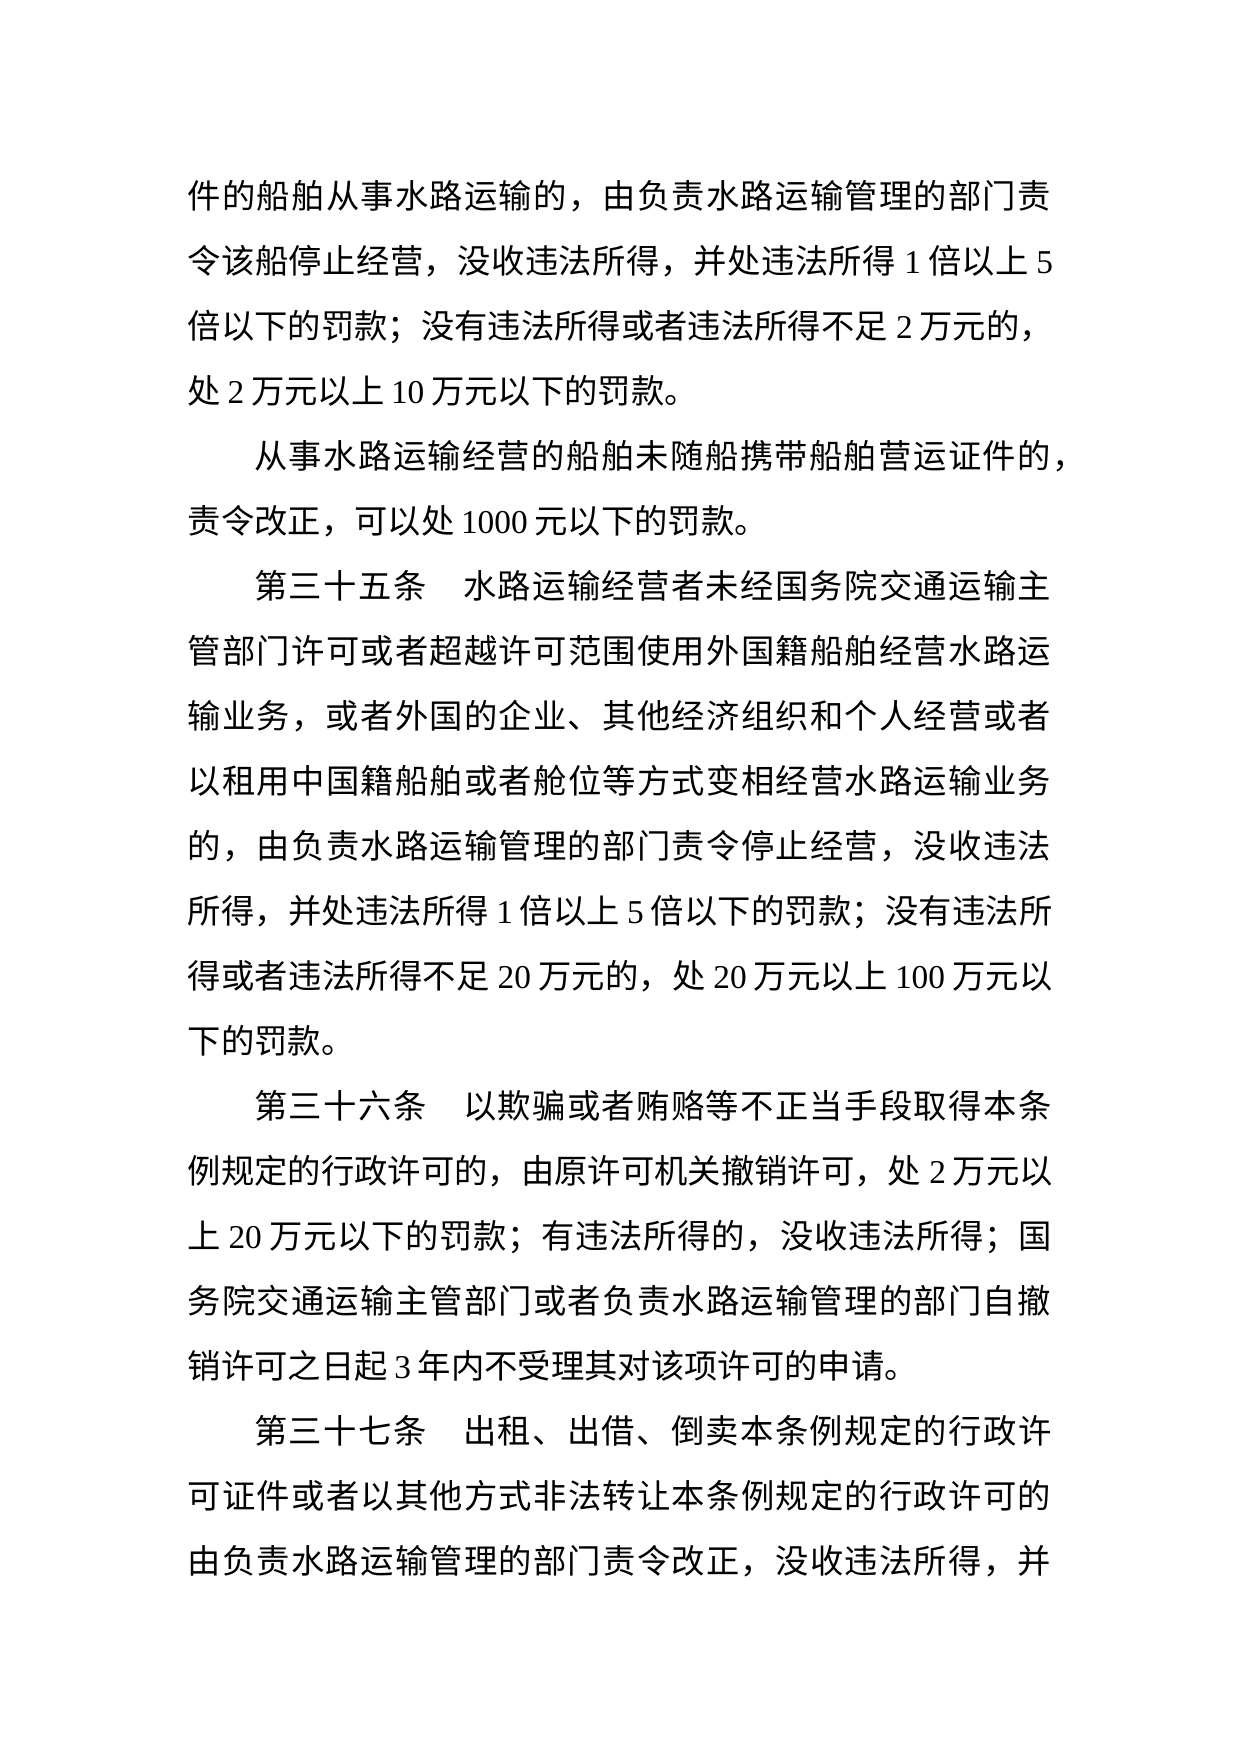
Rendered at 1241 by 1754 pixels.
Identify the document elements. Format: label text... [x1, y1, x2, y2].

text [187, 1397, 1053, 1592]
text 第三十五条 水路运输经营者未经国务院交通运输主管部门许可或者超越许可范围使用外国籍船舶经营水路运输业务，或者外国的企业、其他经济组织和个人经营或者以租用中国籍船舶或者舱位等方式变相经营水路运输业务的，由负责水路运输管理的部门责令停止经营，没收违法所得，并处违法所得1倍以上5倍以下的罚款；没有违法所得或者违法所得不足20万元的，处20万元以上100万元以下的罚款。 [187, 552, 1053, 1072]
text 从事水路运输经营的船舶未随船携带船舶营运证件的，责令改正，可以处1000元以下的罚款。 [187, 422, 1053, 552]
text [187, 162, 1053, 422]
text 第三十六条 以欺骗或者贿赂等不正当手段取得本条例规定的行政许可的，由原许可机关撤销许可，处2万元以上20万元以下的罚款；有违法所得的，没收违法所得；国务院交通运输主管部门或者负责水路运输管理的部门自撤销许可之日起3年内不受理其对该项许可的申请。 [187, 1072, 1053, 1397]
